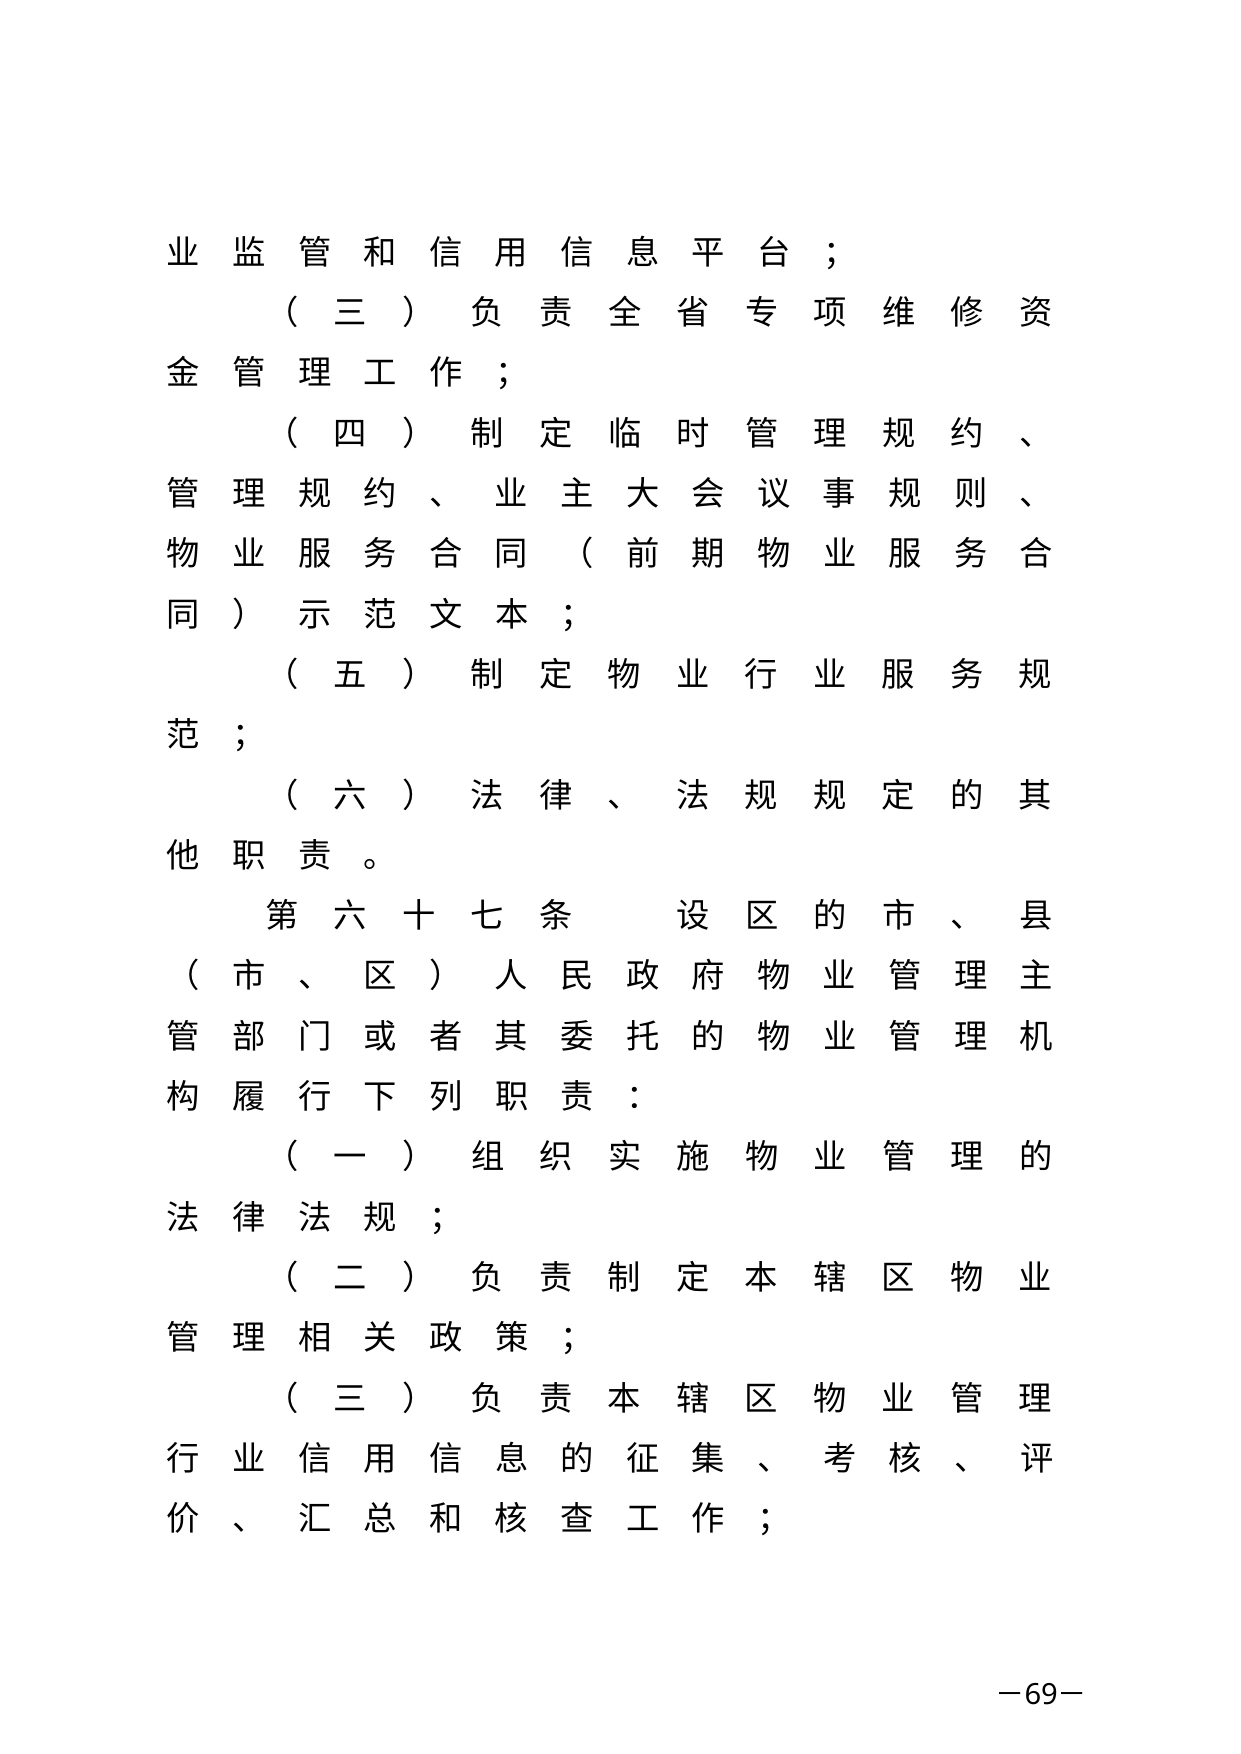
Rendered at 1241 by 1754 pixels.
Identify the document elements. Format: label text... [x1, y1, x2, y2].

text （三）负责本辖区物业管理行业信用信息的征集、考核、评价、汇总和核查工作； [167, 1365, 1085, 1546]
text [167, 219, 1085, 280]
text 第六十七条 设区的市、县（市、区）人民政府物业管理主管部门或者其委托的物业管理机构履行下列职责： [167, 883, 1085, 1124]
text （三）负责全省专项维修资金管理工作； [167, 280, 1085, 400]
text （五）制定物业行业服务规范； [167, 642, 1085, 762]
text （一）组织实施物业管理的法律法规； [167, 1124, 1085, 1245]
text （二）负责制定本辖区物业管理相关政策； [167, 1245, 1085, 1365]
text （六）法律、法规规定的其他职责。 [167, 762, 1085, 883]
text （四）制定临时管理规约、管理规约、业主大会议事规则、物业服务合同（前期物业服务合同）示范文本； [167, 400, 1085, 642]
